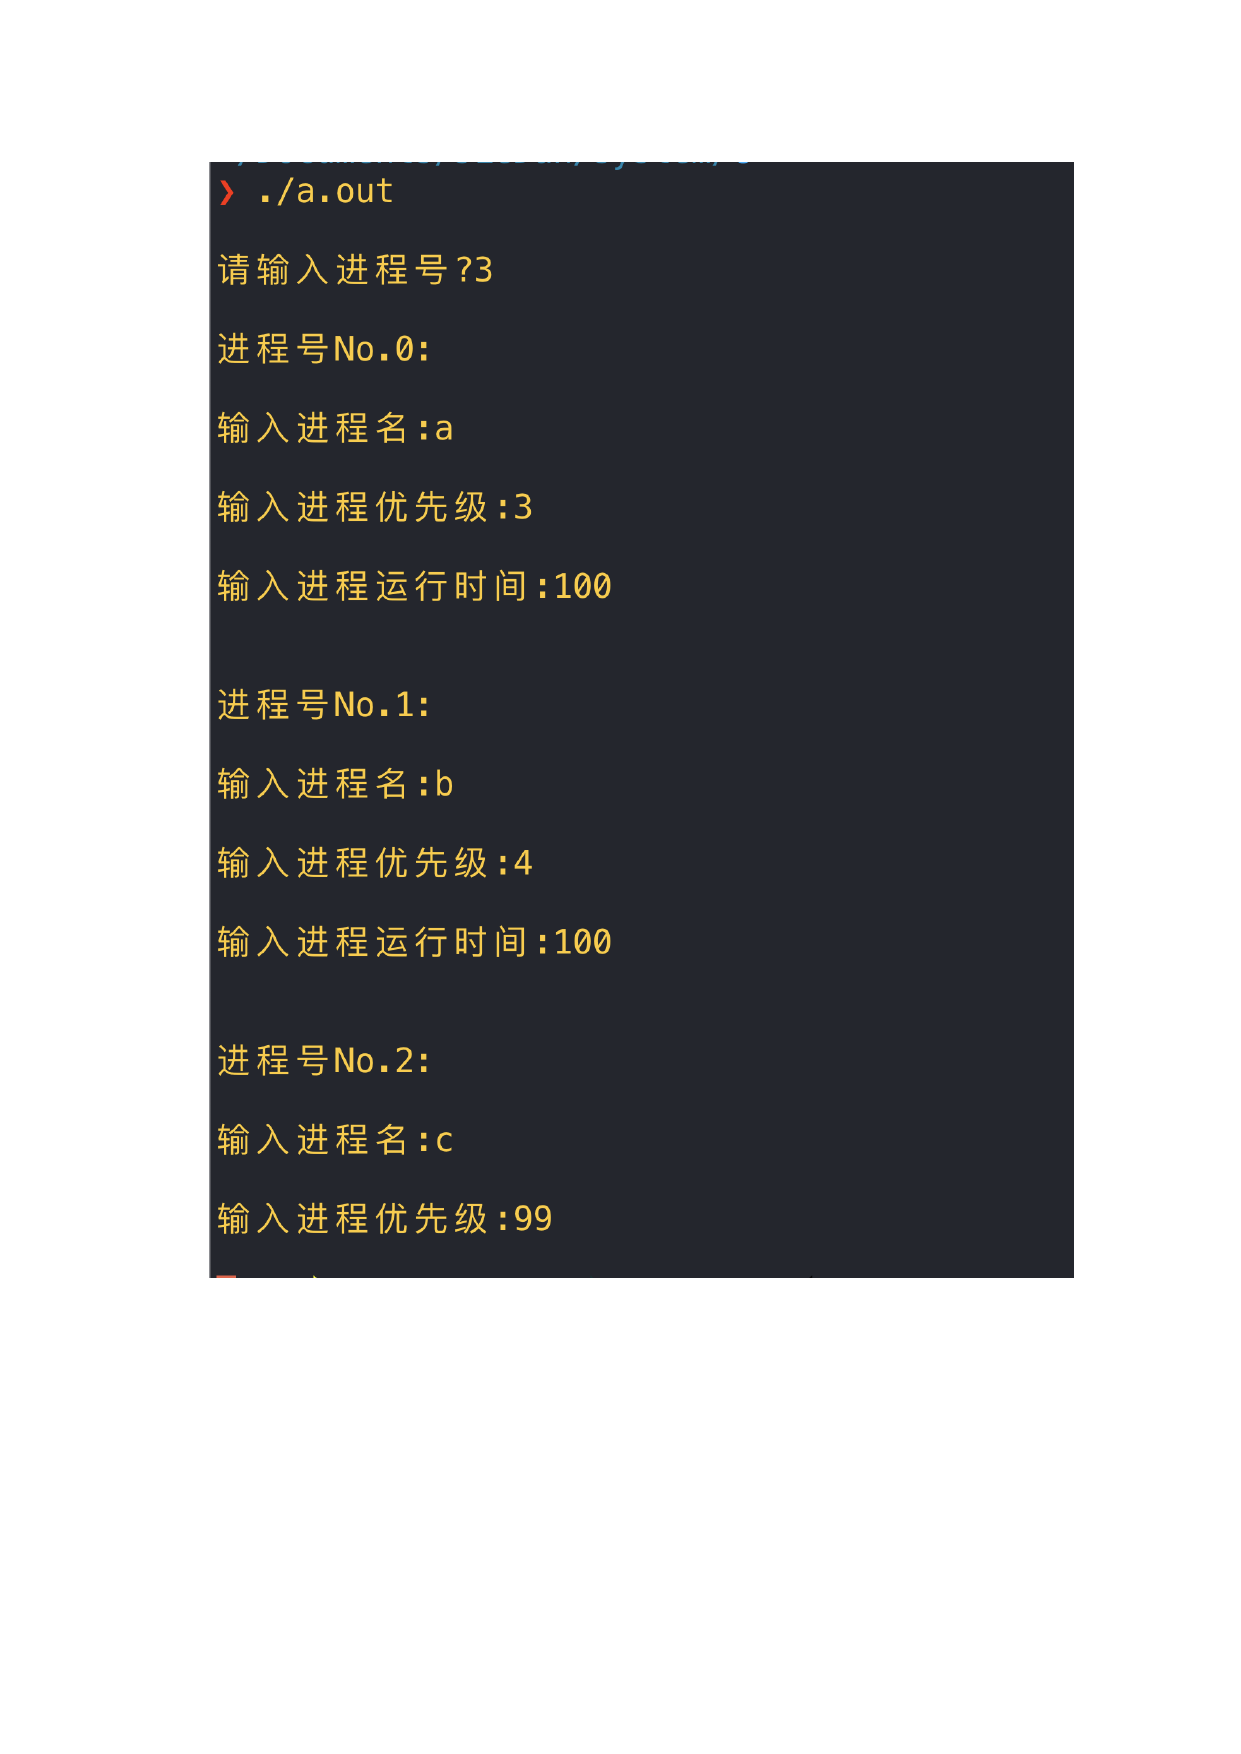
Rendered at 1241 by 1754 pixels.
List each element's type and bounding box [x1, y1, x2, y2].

picture [209, 162, 1074, 1278]
